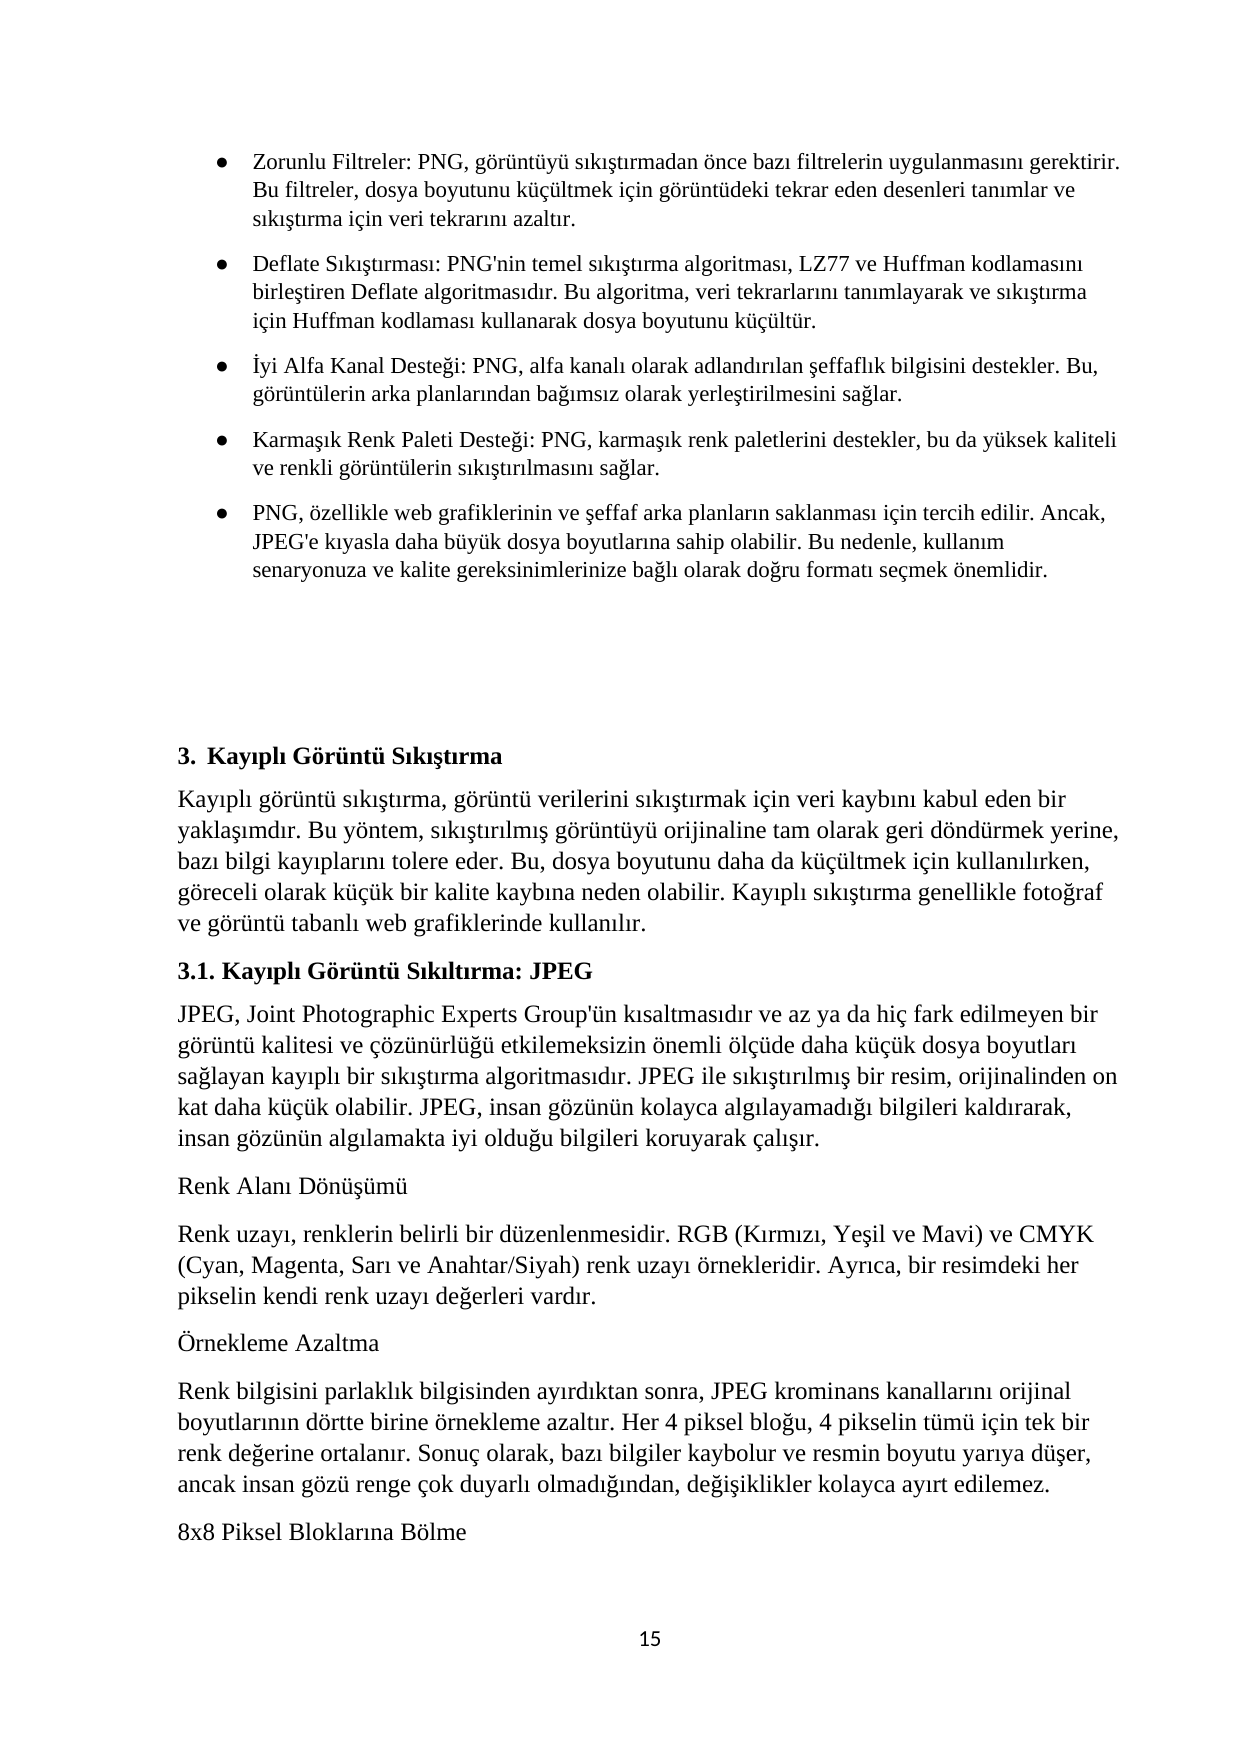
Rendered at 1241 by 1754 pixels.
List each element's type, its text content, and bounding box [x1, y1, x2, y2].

list Deflate Sıkıştırması: PNG'nin temel sıkıştırma algoritması, LZ77 ve Huffman kodlamasını birleştiren Deflate algoritmasıdır. Bu algoritma, veri tekrarlarını tanımlayarak ve sıkıştırma için Huffman kodlaması kullanarak dosya boyutunu küçültür. [215, 250, 1122, 333]
list İyi Alfa Kanal Desteği: PNG, alfa kanalı olarak adlandırılan şeffaflık bilgisini destekler. Bu, görüntülerin arka planlarından bağımsız olarak yerleştirilmesini sağlar. [215, 352, 1122, 407]
list Zorunlu Filtreler: PNG, görüntüyü sıkıştırmadan önce bazı filtrelerin uygulanmasını gerektirir. Bu filtreler, dosya boyutunu küçültmek için görüntüdeki tekrar eden desenleri tanımlar ve sıkıştırma için veri tekrarını azaltır. [215, 148, 1122, 231]
text Kayıplı görüntü sıkıştırma, görüntü verilerini sıkıştırmak için veri kaybını kabul eden bir yaklaşımdır. Bu yöntem, sıkıştırılmış görüntüyü orijinaline tam olarak geri döndürmek yerine, bazı bilgi kayıplarını tolere eder. Bu, dosya boyutunu daha da küçültmek için kullanılırken, göreceli olarak küçük bir kalite kaybına neden olabilir. Kayıplı sıkıştırma genellikle fotoğraf ve görüntü tabanlı web grafiklerinde kullanılır. [177, 784, 1122, 937]
subtitle Kayıplı Görüntü Sıkıştırma [177, 741, 1122, 770]
text Renk bilgisini parlaklık bilgisinden ayırdıktan sonra, JPEG krominans kanallarını orijinal boyutlarının dörtte birine örnekleme azaltır. Her 4 piksel bloğu, 4 pikselin tümü için tek bir renk değerine ortalanır. Sonuç olarak, bazı bilgiler kaybolur ve resmin boyutu yarıya düşer, ancak insan gözü renge çok duyarlı olmadığından, değişiklikler kolayca ayırt edilemez. [177, 1376, 1122, 1498]
text Örnekleme Azaltma [177, 1328, 1122, 1357]
list PNG, özellikle web grafiklerinin ve şeffaf arka planların saklanması için tercih edilir. Ancak, JPEG'e kıyasla daha büyük dosya boyutlarına sahip olabilir. Bu nedenle, kullanım senaryonuza ve kalite gereksinimlerinize bağlı olarak doğru formatı seçmek önemlidir. [215, 499, 1122, 582]
list Karmaşık Renk Paleti Desteği: PNG, karmaşık renk paletlerini destekler, bu da yüksek kaliteli ve renkli görüntülerin sıkıştırılmasını sağlar. [215, 426, 1122, 480]
text Renk uzayı, renklerin belirli bir düzenlenmesidir. RGB (Kırmızı, Yeşil ve Mavi) ve CMYK (Cyan, Magenta, Sarı ve Anahtar/Siyah) renk uzayı örnekleridir. Ayrıca, bir resimdeki her pikselin kendi renk uzayı değerleri vardır. [177, 1219, 1122, 1309]
text JPEG, Joint Photographic Experts Group'ün kısaltmasıdır ve az ya da hiç fark edilmeyen bir görüntü kalitesi ve çözünürlüğü etkilemeksizin önemli ölçüde daha küçük dosya boyutları sağlayan kayıplı bir sıkıştırma algoritmasıdır. JPEG ile sıkıştırılmış bir resim, orijinalinden on kat daha küçük olabilir. JPEG, insan gözünün kolayca algılayamadığı bilgileri kaldırarak, insan gözünün algılamakta iyi olduğu bilgileri koruyarak çalışır. [177, 999, 1122, 1152]
subtitle Kayıplı Görüntü Sıkıltırma: JPEG [177, 956, 1122, 985]
text Renk Alanı Dönüşümü [177, 1171, 1122, 1200]
text 8x8 Piksel Bloklarına Bölme [177, 1517, 1122, 1546]
